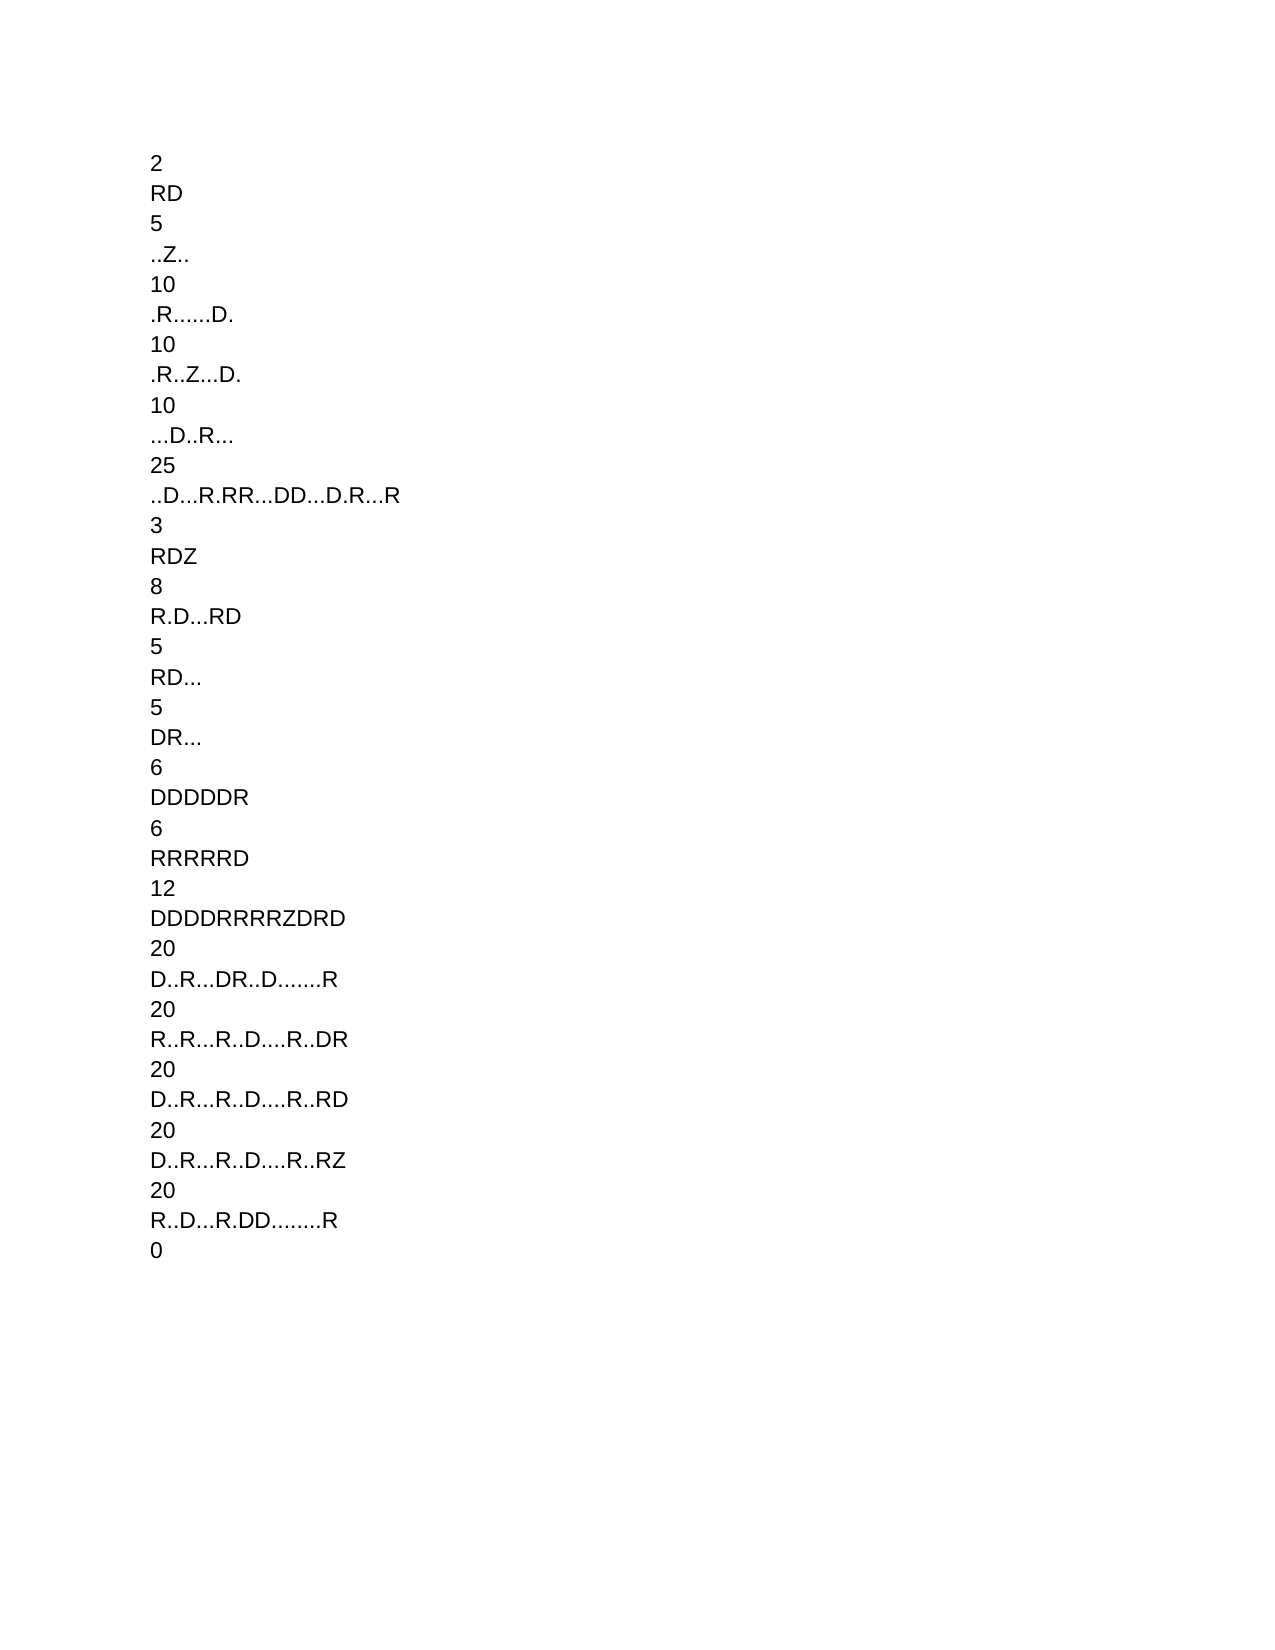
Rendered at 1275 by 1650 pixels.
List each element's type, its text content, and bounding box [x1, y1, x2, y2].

text 5 [150, 633, 1125, 660]
text DDDDRRRRZDRD [150, 905, 1125, 932]
text 20 [150, 1117, 1125, 1143]
text 12 [150, 875, 1125, 901]
text D..R...R..D....R..RZ [150, 1147, 1125, 1173]
text 20 [150, 1177, 1125, 1203]
text RD... [150, 663, 1125, 690]
text 25 [150, 452, 1125, 478]
text 20 [150, 935, 1125, 962]
text 5 [150, 694, 1125, 720]
text ...D..R... [150, 422, 1125, 448]
text 2 [150, 150, 1125, 176]
text 10 [150, 331, 1125, 358]
text DR... [150, 724, 1125, 750]
text .R..Z...D. [150, 361, 1125, 388]
text 20 [150, 1056, 1125, 1083]
text R.D...RD [150, 603, 1125, 629]
text DDDDDR [150, 784, 1125, 811]
text RD [150, 180, 1125, 207]
text 10 [150, 271, 1125, 297]
text 10 [150, 392, 1125, 418]
text 3 [150, 512, 1125, 539]
text R..D...R.DD........R [150, 1207, 1125, 1234]
text RDZ [150, 543, 1125, 569]
text RRRRRD [150, 845, 1125, 871]
text 20 [150, 996, 1125, 1022]
text 0 [150, 1237, 1125, 1264]
text 8 [150, 573, 1125, 599]
text 6 [150, 814, 1125, 841]
text D..R...R..D....R..RD [150, 1086, 1125, 1113]
text 6 [150, 754, 1125, 781]
text .R......D. [150, 301, 1125, 327]
text ..Z.. [150, 241, 1125, 267]
text D..R...DR..D.......R [150, 966, 1125, 992]
text ..D...R.RR...DD...D.R...R [150, 482, 1125, 509]
text 5 [150, 210, 1125, 237]
text R..R...R..D....R..DR [150, 1026, 1125, 1052]
